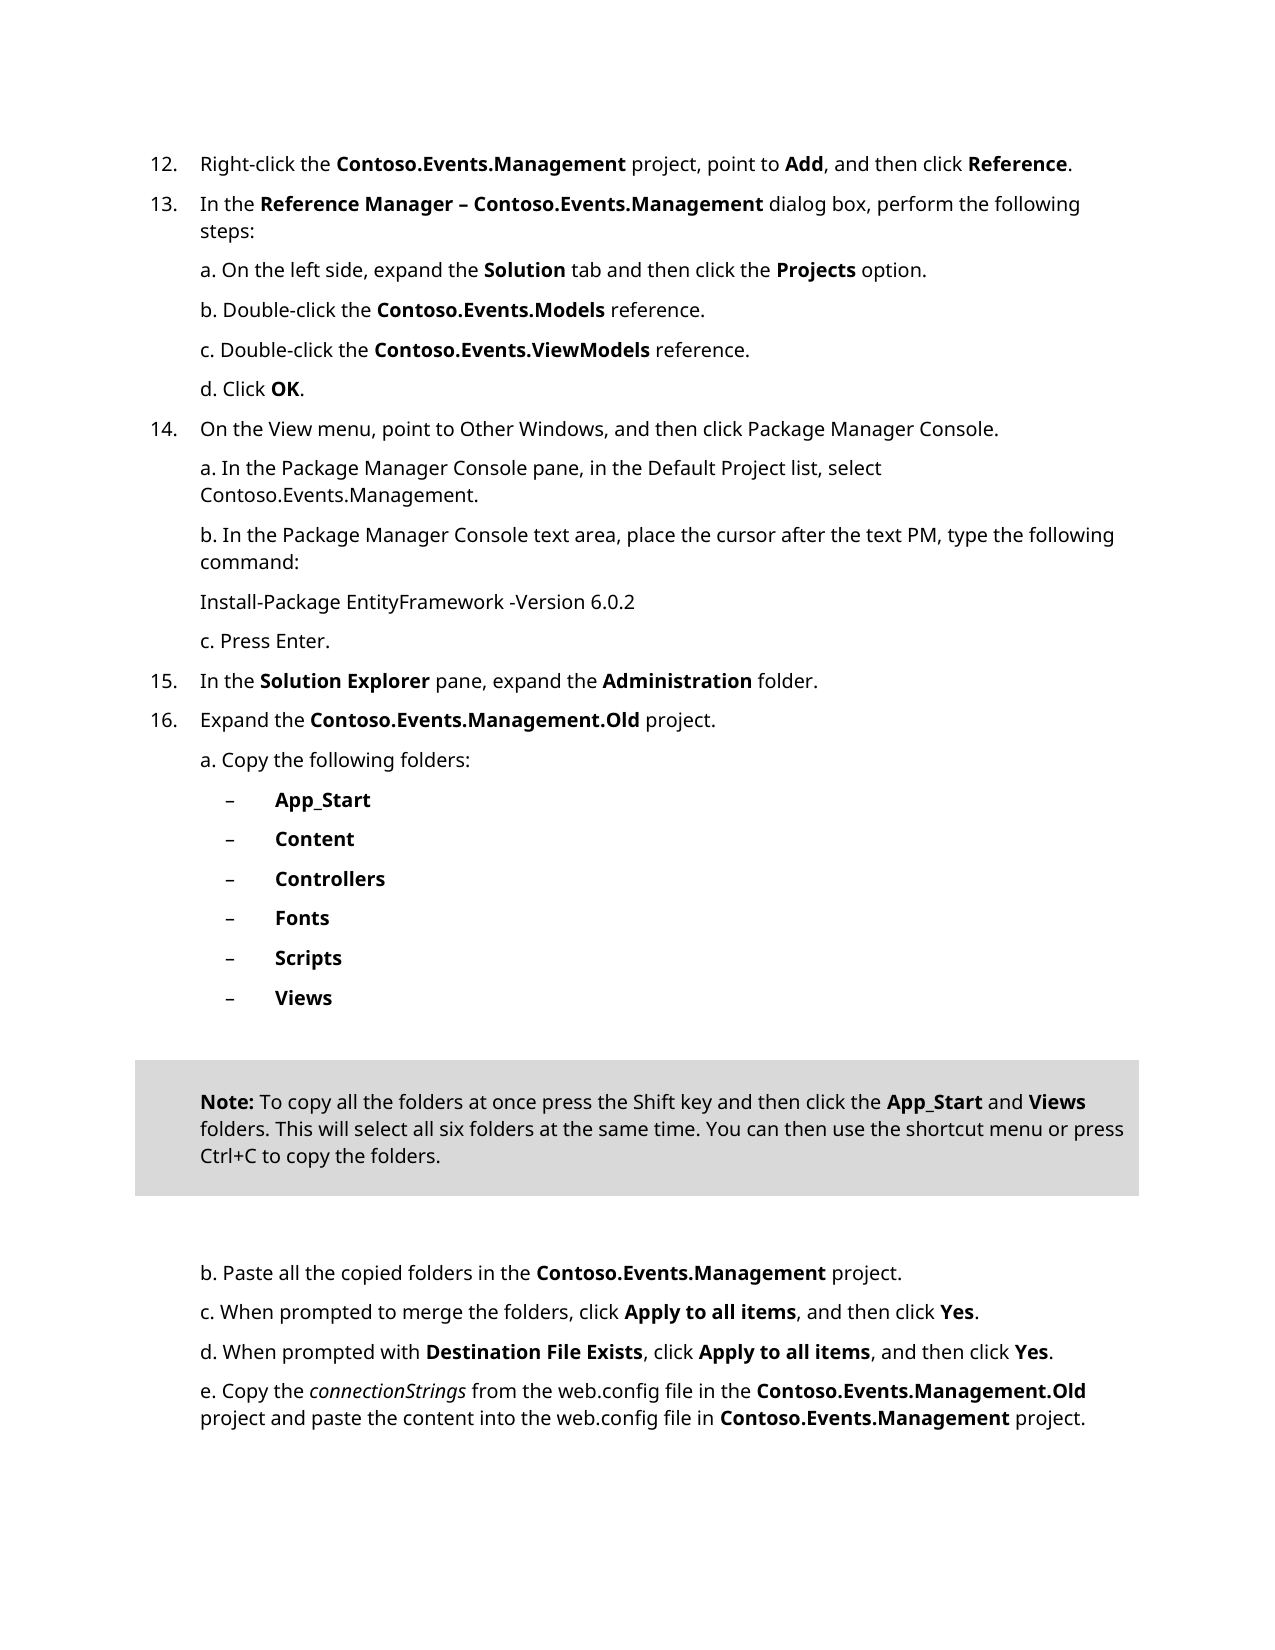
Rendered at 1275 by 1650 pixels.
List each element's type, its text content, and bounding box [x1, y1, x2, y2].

list Content [225, 825, 1125, 852]
list Controllers [225, 864, 1125, 892]
list In the Solution Explorer pane, expand the Administration folder. [150, 667, 1125, 694]
list c. Press Enter. [150, 627, 1125, 654]
list a. In the Package Manager Console pane, in the Default Project list, select Contoso.Events.Management. [150, 454, 1125, 508]
list On the View menu, point to Other Windows, and then click Package Manager Console. [150, 414, 1125, 442]
list In the Reference Manager – Contoso.Events.Management dialog box, perform the following steps: [150, 189, 1125, 244]
list b. In the Package Manager Console text area, place the cursor after the text PM, type the following command: [150, 521, 1125, 575]
list a. On the left side, expand the Solution tab and then click the Projects option. [150, 256, 1125, 283]
list b. Paste all the copied folders in the Contoso.Events.Management project. [150, 1258, 1125, 1285]
list App_Start [225, 785, 1125, 812]
list e. Copy the connectionStrings from the web.config file in the Contoso.Events.Management.Old project and paste the content into the web.config file in Contoso.Events.Management project. [150, 1377, 1125, 1431]
list Install-Package EntityFramework -Version 6.0.2 [150, 587, 1125, 614]
list b. Double-click the Contoso.Events.Models reference. [150, 296, 1125, 323]
list Expand the Contoso.Events.Management.Old project. [150, 706, 1125, 733]
list Scripts [225, 944, 1125, 971]
list a. Copy the following folders: [150, 746, 1125, 773]
list c. When prompted to merge the folders, click Apply to all items, and then click Yes. [150, 1298, 1125, 1325]
list c. Double-click the Contoso.Events.ViewModels reference. [150, 335, 1125, 362]
list Fonts [225, 904, 1125, 931]
list d. Click OK. [150, 375, 1125, 402]
list Right-click the Contoso.Events.Management project, point to Add, and then click Reference. [150, 150, 1125, 177]
list Views [225, 983, 1125, 1010]
list d. When prompted with Destination File Exists, click Apply to all items, and then click Yes. [150, 1337, 1125, 1364]
list Note: To copy all the folders at once press the Shift key and then click the App_Start and Views folders. This will select all six folders at the same time. You can then use the shortcut menu or press Ctrl+C to copy the folders. [142, 1067, 1133, 1189]
